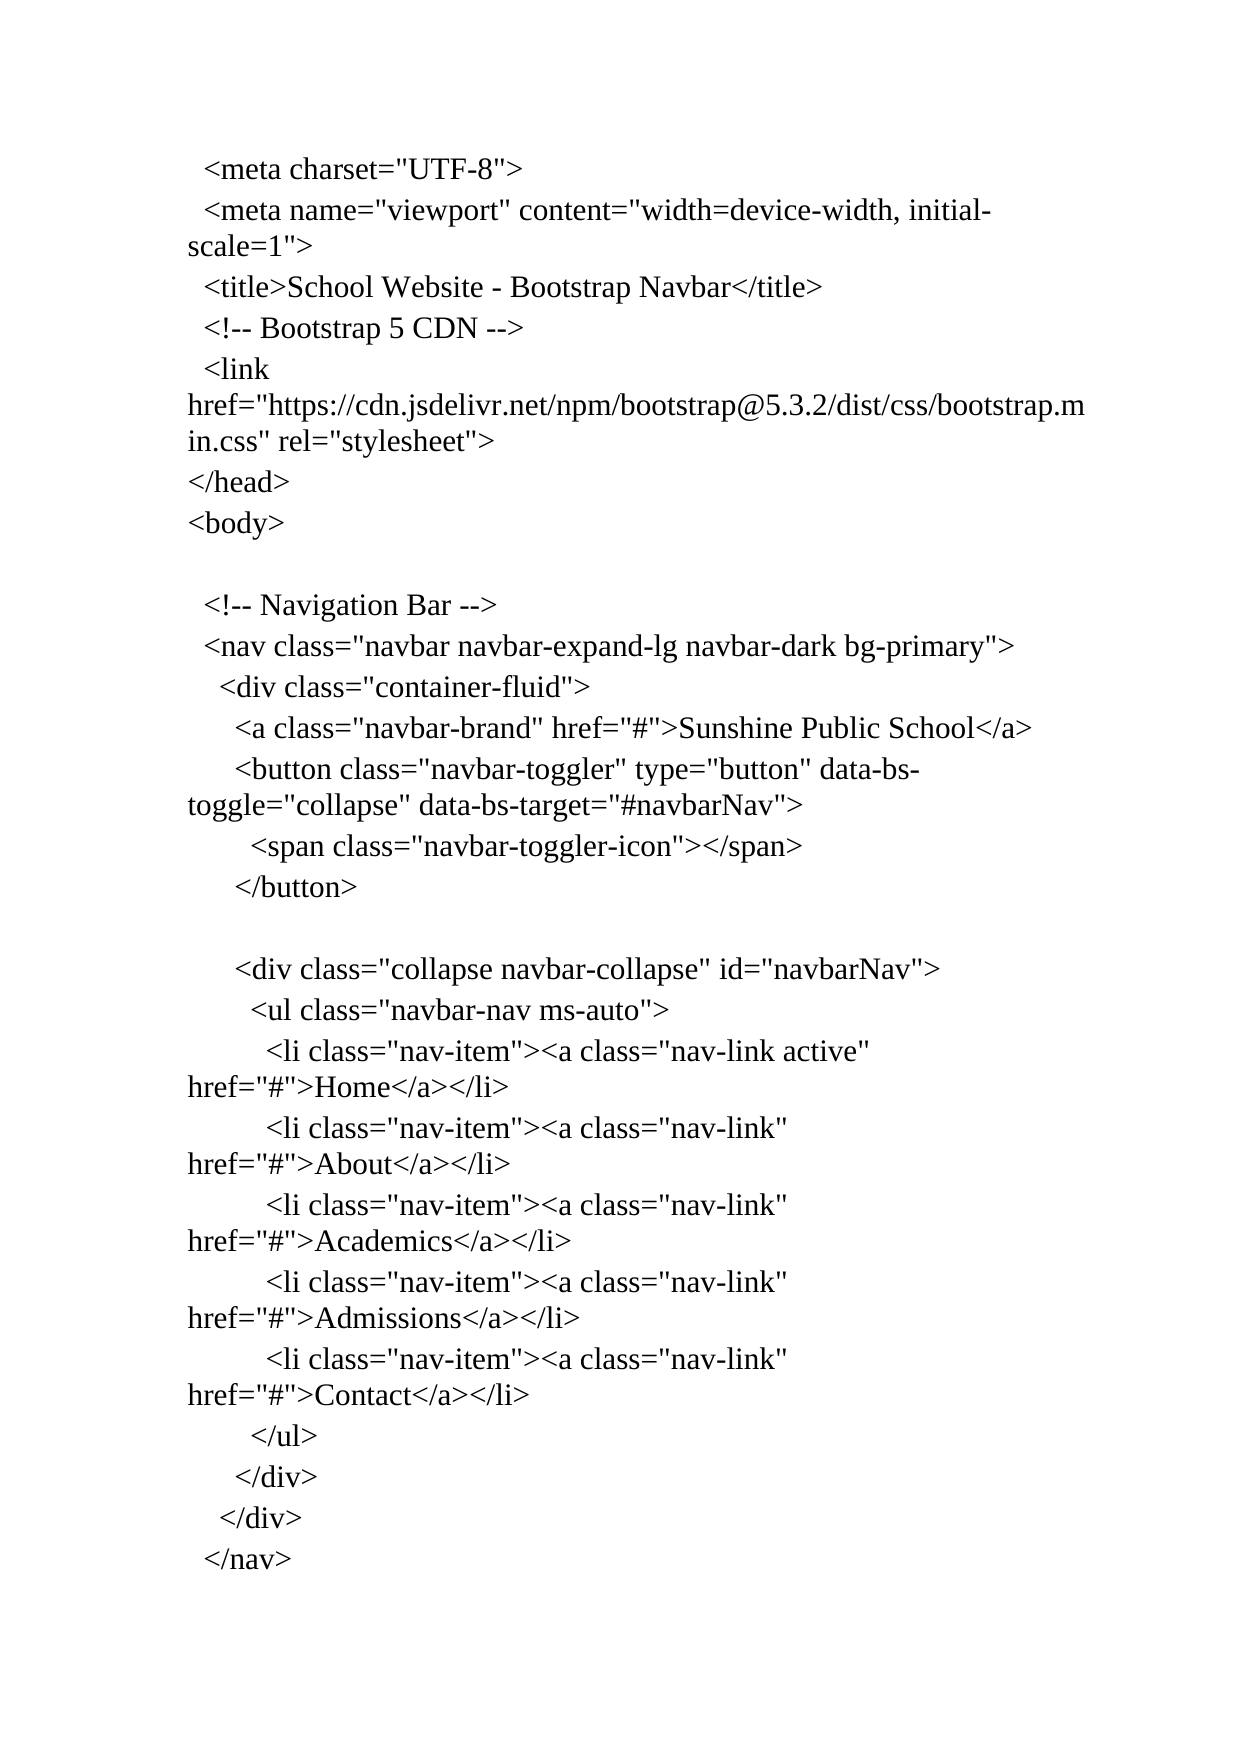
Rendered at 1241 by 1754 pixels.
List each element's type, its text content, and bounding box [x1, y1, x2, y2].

text <li class="nav-item"><a class="nav-link" href="#">About</a></li> [187, 1109, 1090, 1181]
text </button> [187, 868, 1090, 904]
text </head> [187, 463, 1090, 499]
text <link href="https://cdn.jsdelivr.net/npm/bootstrap@5.3.2/dist/css/bootstrap.min.css" rel="stylesheet"> [187, 350, 1090, 458]
text <li class="nav-item"><a class="nav-link active" href="#">Home</a></li> [187, 1032, 1090, 1104]
text <meta name="viewport" content="width=device-width, initial-scale=1"> [187, 191, 1090, 263]
text <nav class="navbar navbar-expand-lg navbar-dark bg-primary"> [187, 627, 1090, 663]
text </ul> [187, 1417, 1090, 1453]
text <!-- Navigation Bar --> [187, 586, 1090, 622]
text <ul class="navbar-nav ms-auto"> [187, 991, 1090, 1027]
text <!-- Bootstrap 5 CDN --> [187, 309, 1090, 345]
text <button class="navbar-toggler" type="button" data-bs-toggle="collapse" data-bs-target="#navbarNav"> [187, 750, 1090, 822]
text </div> [187, 1458, 1090, 1494]
text </nav> [187, 1541, 1090, 1576]
text <title>School Website - Bootstrap Navbar</title> [187, 268, 1090, 304]
text </div> [187, 1499, 1090, 1535]
text <body> [187, 504, 1090, 540]
text <div class="collapse navbar-collapse" id="navbarNav"> [187, 950, 1090, 986]
text <li class="nav-item"><a class="nav-link" href="#">Contact</a></li> [187, 1340, 1090, 1412]
text <a class="navbar-brand" href="#">Sunshine Public School</a> [187, 709, 1090, 745]
text <li class="nav-item"><a class="nav-link" href="#">Academics</a></li> [187, 1186, 1090, 1258]
text <meta charset="UTF-8"> [187, 150, 1090, 186]
text <div class="container-fluid"> [187, 668, 1090, 704]
text <span class="navbar-toggler-icon"></span> [187, 827, 1090, 863]
text <li class="nav-item"><a class="nav-link" href="#">Admissions</a></li> [187, 1263, 1090, 1335]
